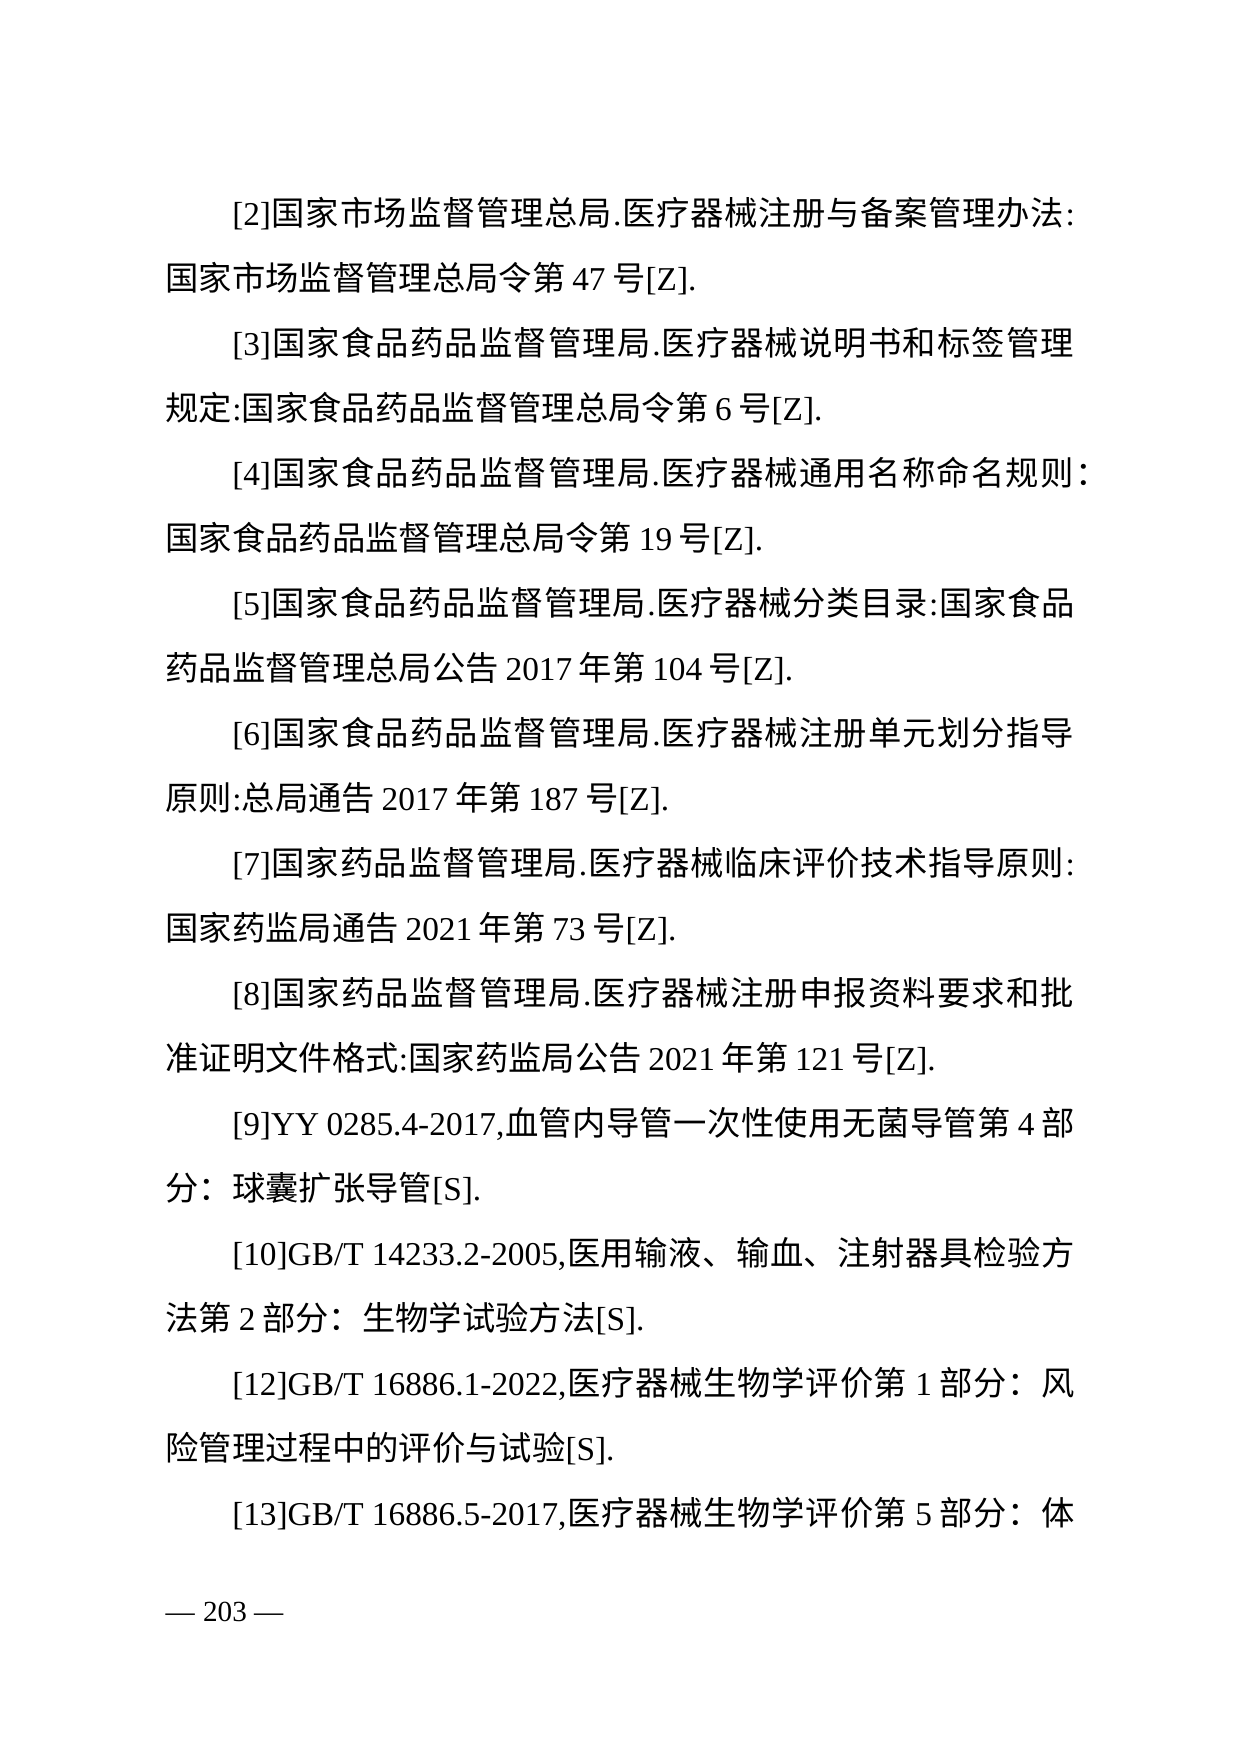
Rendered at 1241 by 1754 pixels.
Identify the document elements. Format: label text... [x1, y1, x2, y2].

list [8]国家药品监督管理局.医疗器械注册申报资料要求和批准证明文件格式:国家药监局公告2021年第121号[Z]. [165, 958, 1075, 1088]
list [3]国家食品药品监督管理局.医疗器械说明书和标签管理规定:国家食品药品监督管理总局令第6号[Z]. [165, 308, 1075, 438]
list [4]国家食品药品监督管理局.医疗器械通用名称命名规则：国家食品药品监督管理总局令第19号[Z]. [165, 438, 1075, 568]
list [9]YY 0285.4-2017,血管内导管一次性使用无菌导管第4部分：球囊扩张导管[S]. [165, 1088, 1075, 1218]
list [5]国家食品药品监督管理局.医疗器械分类目录:国家食品药品监督管理总局公告2017年第104号[Z]. [165, 568, 1075, 698]
list [10]GB/T 14233.2-2005,医用输液、输血、注射器具检验方法第2部分：生物学试验方法[S]. [165, 1218, 1075, 1348]
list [165, 1478, 1075, 1543]
list [2]国家市场监督管理总局.医疗器械注册与备案管理办法:国家市场监督管理总局令第47号[Z]. [165, 178, 1075, 308]
list [6]国家食品药品监督管理局.医疗器械注册单元划分指导原则:总局通告2017年第187号[Z]. [165, 698, 1075, 828]
list [7]国家药品监督管理局.医疗器械临床评价技术指导原则:国家药监局通告2021年第73号[Z]. [165, 828, 1075, 958]
list [12]GB/T 16886.1-2022,医疗器械生物学评价第1部分：风险管理过程中的评价与试验[S]. [165, 1348, 1075, 1478]
